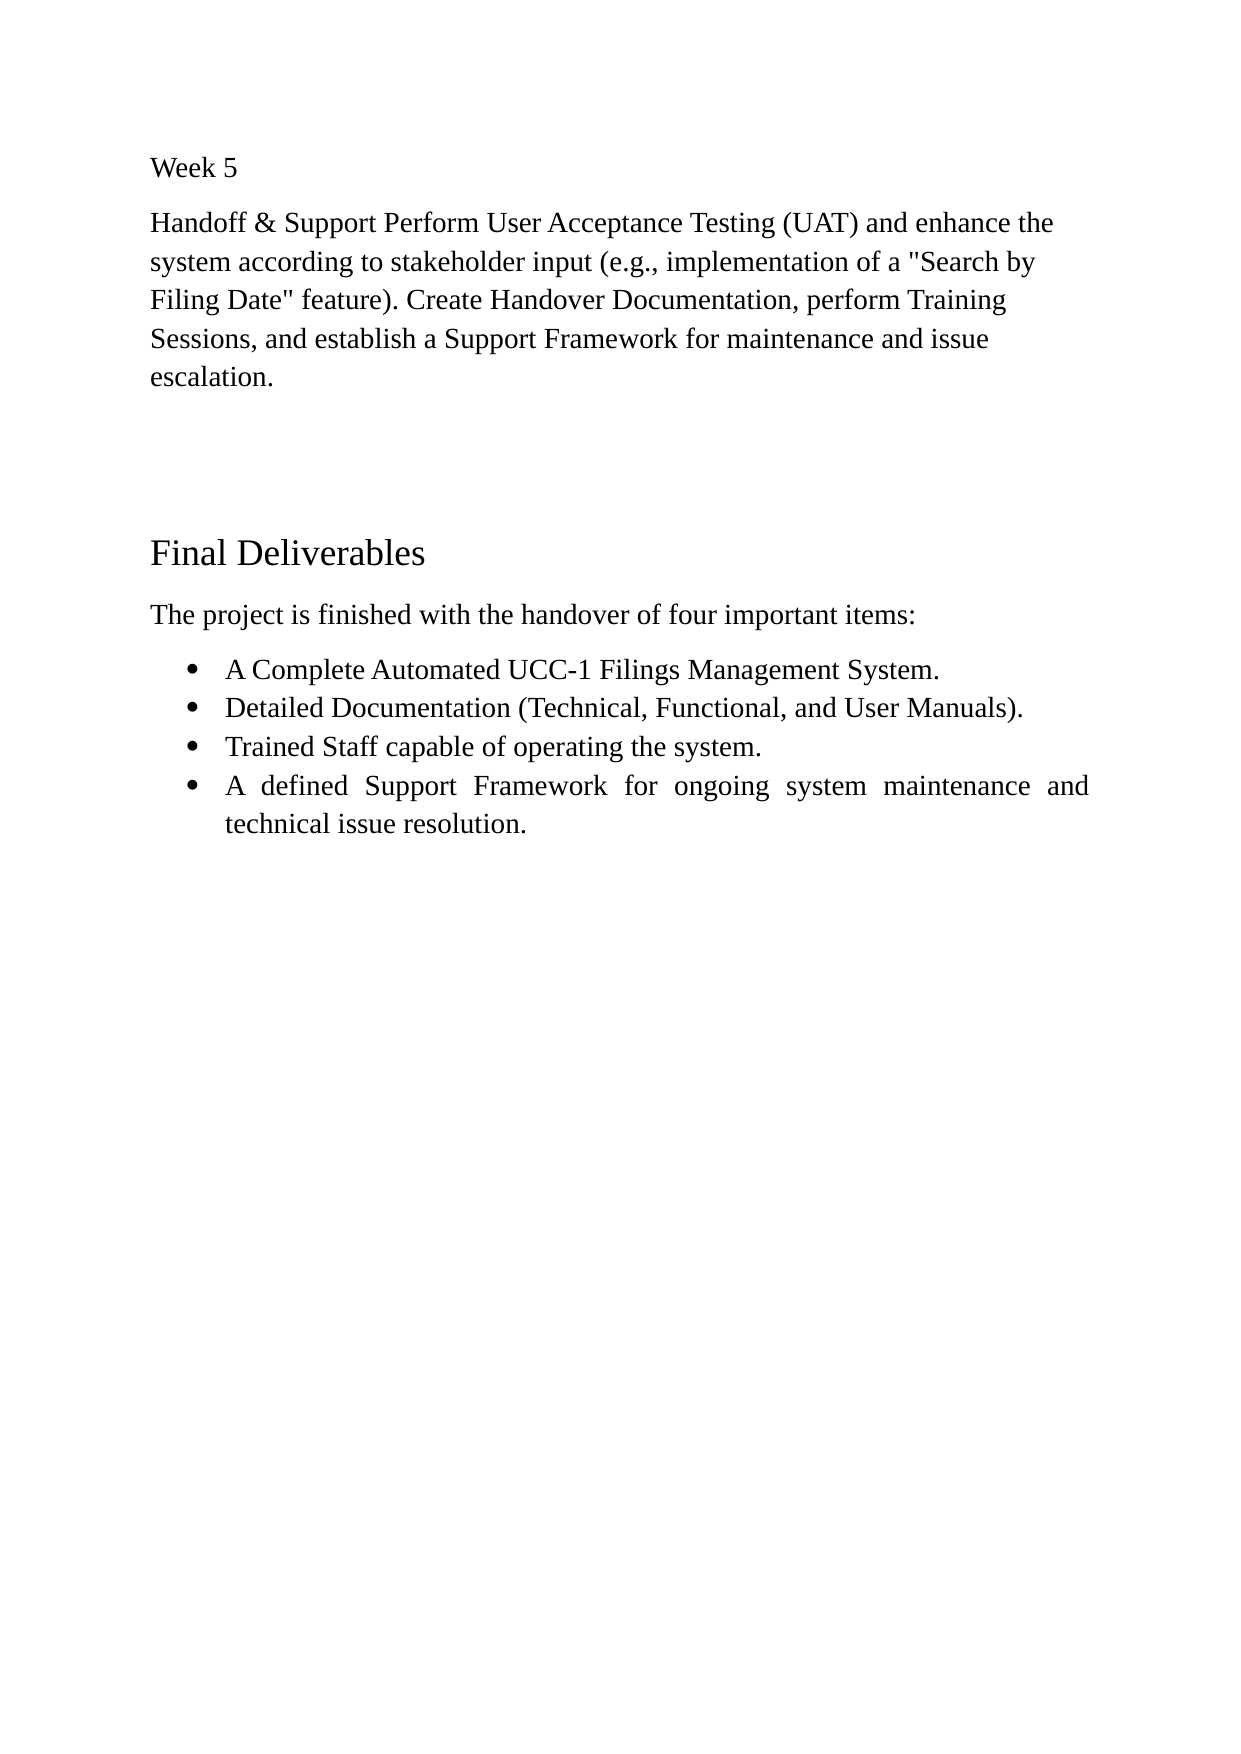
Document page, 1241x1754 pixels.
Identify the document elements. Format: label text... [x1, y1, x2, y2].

text The project is finished with the handover of four important items: [150, 597, 1090, 630]
text Week 5 [150, 150, 1090, 183]
text Final Deliverables [150, 531, 1090, 574]
list Trained Staff capable of operating the system. [187, 729, 1090, 763]
list A defined Support Framework for ongoing system maintenance and technical issue resolution. [187, 768, 1090, 840]
text Handoff & Support Perform User Acceptance Testing (UAT) and enhance the system according to stakeholder input (e.g., implementation of a "Search by Filing Date" feature). Create Handover Documentation, perform Training Sessions, and establish a Support Framework for maintenance and issue escalation. [150, 205, 1090, 393]
list Detailed Documentation (Technical, Functional, and User Manuals). [187, 691, 1090, 724]
list A Complete Automated UCC-1 Filings Management System. [187, 652, 1090, 686]
